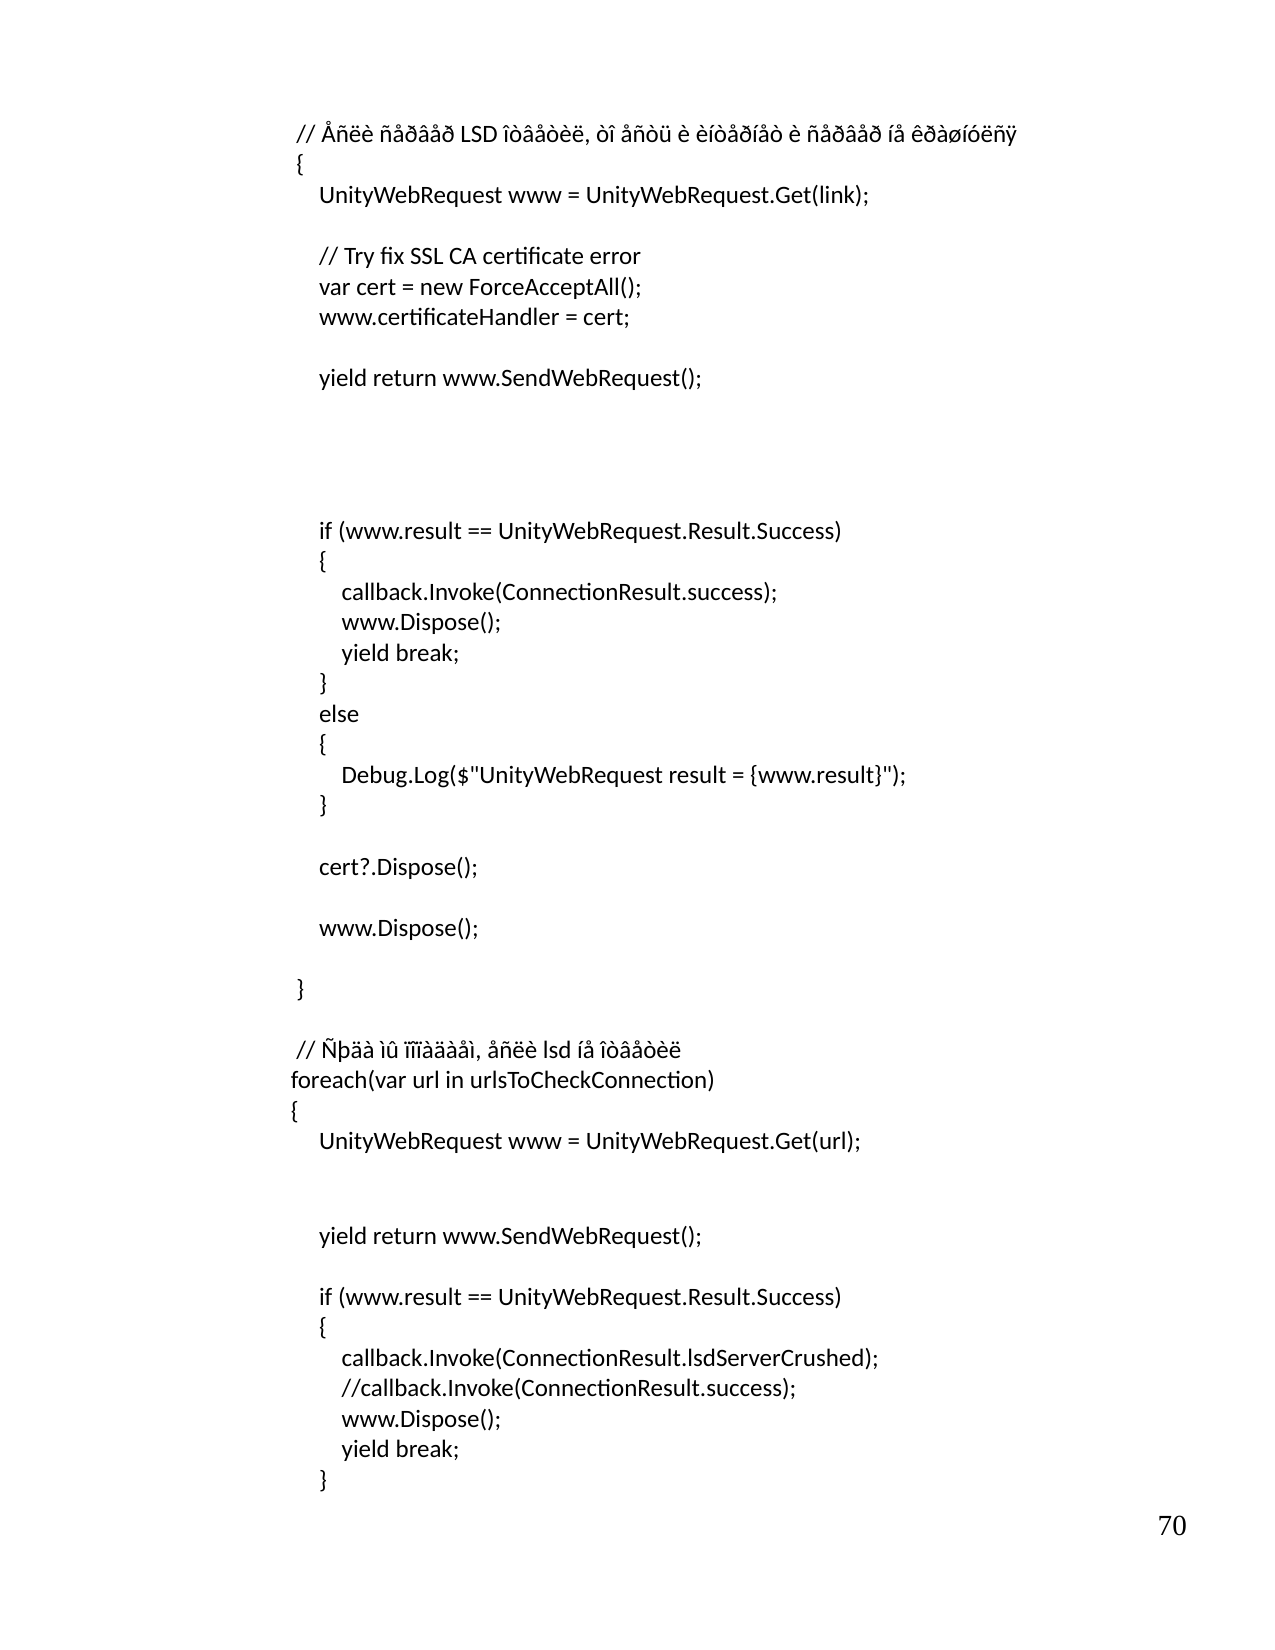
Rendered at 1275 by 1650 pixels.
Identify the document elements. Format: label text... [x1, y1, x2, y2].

text UnityWebRequest www = UnityWebRequest.Get(link); [177, 179, 1186, 210]
text } [177, 789, 1186, 820]
text // Ñþäà ìû ïîïàäàåì, åñëè lsd íå îòâåòèë [177, 1034, 1186, 1064]
text if (www.result == UnityWebRequest.Result.Success) [177, 1281, 1186, 1311]
text { [177, 1095, 1186, 1125]
text yield return www.SendWebRequest(); [177, 1220, 1186, 1250]
text UnityWebRequest www = UnityWebRequest.Get(url); [177, 1125, 1186, 1156]
text } [177, 1464, 1186, 1494]
text var cert = new ForceAcceptAll(); [177, 271, 1186, 301]
text // Try fix SSL CA certificate error [177, 240, 1186, 271]
text www.Dispose(); [177, 1403, 1186, 1433]
text foreach(var url in urlsToCheckConnection) [177, 1064, 1186, 1095]
text // Åñëè ñåðâåð LSD îòâåòèë, òî åñòü è èíòåðíåò è ñåðâåð íå êðàøíóëñÿ [177, 118, 1186, 149]
text yield break; [177, 637, 1186, 667]
text else [177, 698, 1186, 728]
text www.certificateHandler = cert; [177, 301, 1186, 332]
text } [177, 973, 1186, 1003]
text cert?.Dispose(); [177, 851, 1186, 881]
text www.Dispose(); [177, 912, 1186, 942]
text www.Dispose(); [177, 606, 1186, 637]
text } [177, 667, 1186, 698]
text yield return www.SendWebRequest(); [177, 362, 1186, 393]
text callback.Invoke(ConnectionResult.lsdServerCrushed); [177, 1342, 1186, 1372]
text if (www.result == UnityWebRequest.Result.Success) [177, 515, 1186, 545]
text { [177, 545, 1186, 576]
text { [177, 1311, 1186, 1342]
text Debug.Log($"UnityWebRequest result = {www.result}"); [177, 759, 1186, 789]
text callback.Invoke(ConnectionResult.success); [177, 576, 1186, 606]
text { [177, 728, 1186, 759]
text yield break; [177, 1433, 1186, 1464]
text //callback.Invoke(ConnectionResult.success); [177, 1372, 1186, 1403]
text { [177, 149, 1186, 179]
